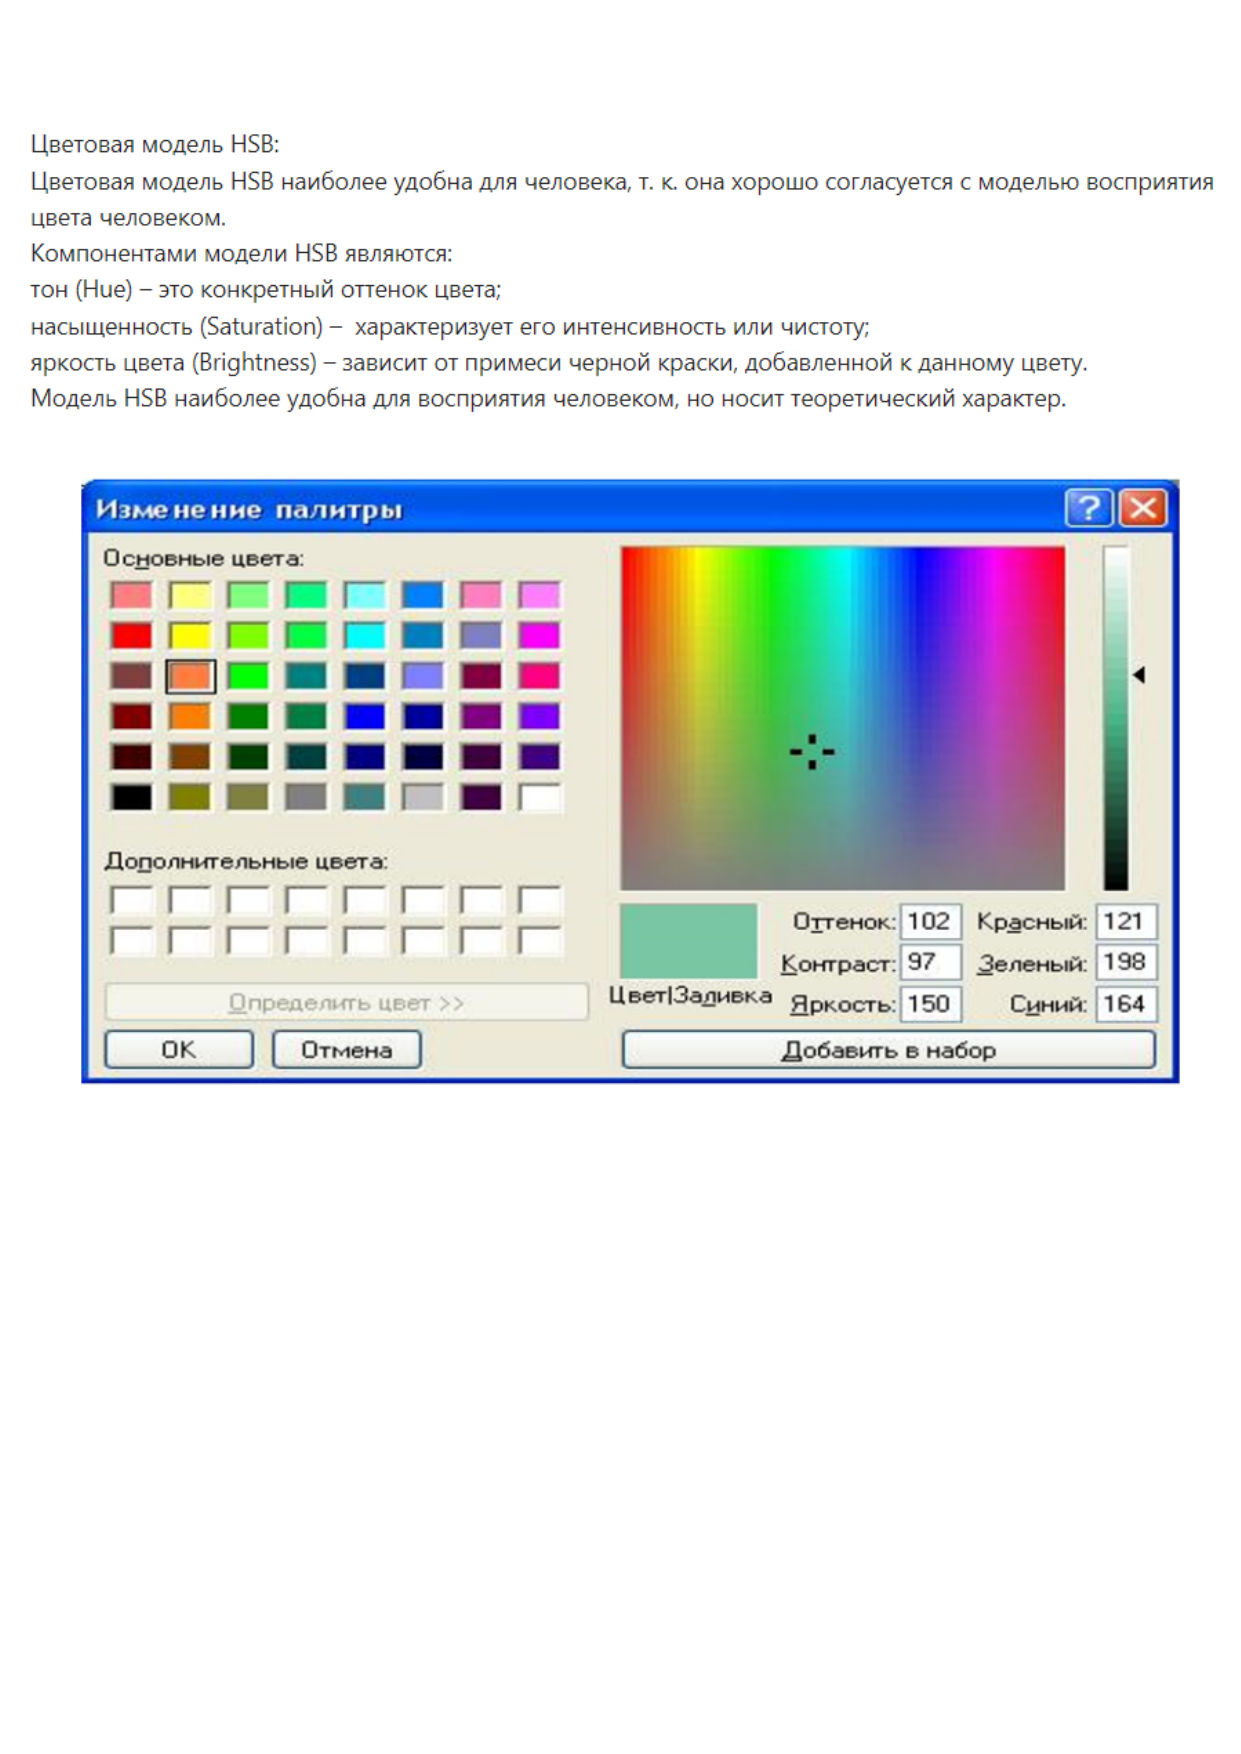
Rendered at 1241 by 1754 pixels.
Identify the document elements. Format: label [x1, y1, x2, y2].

picture [0, 118, 1241, 1144]
